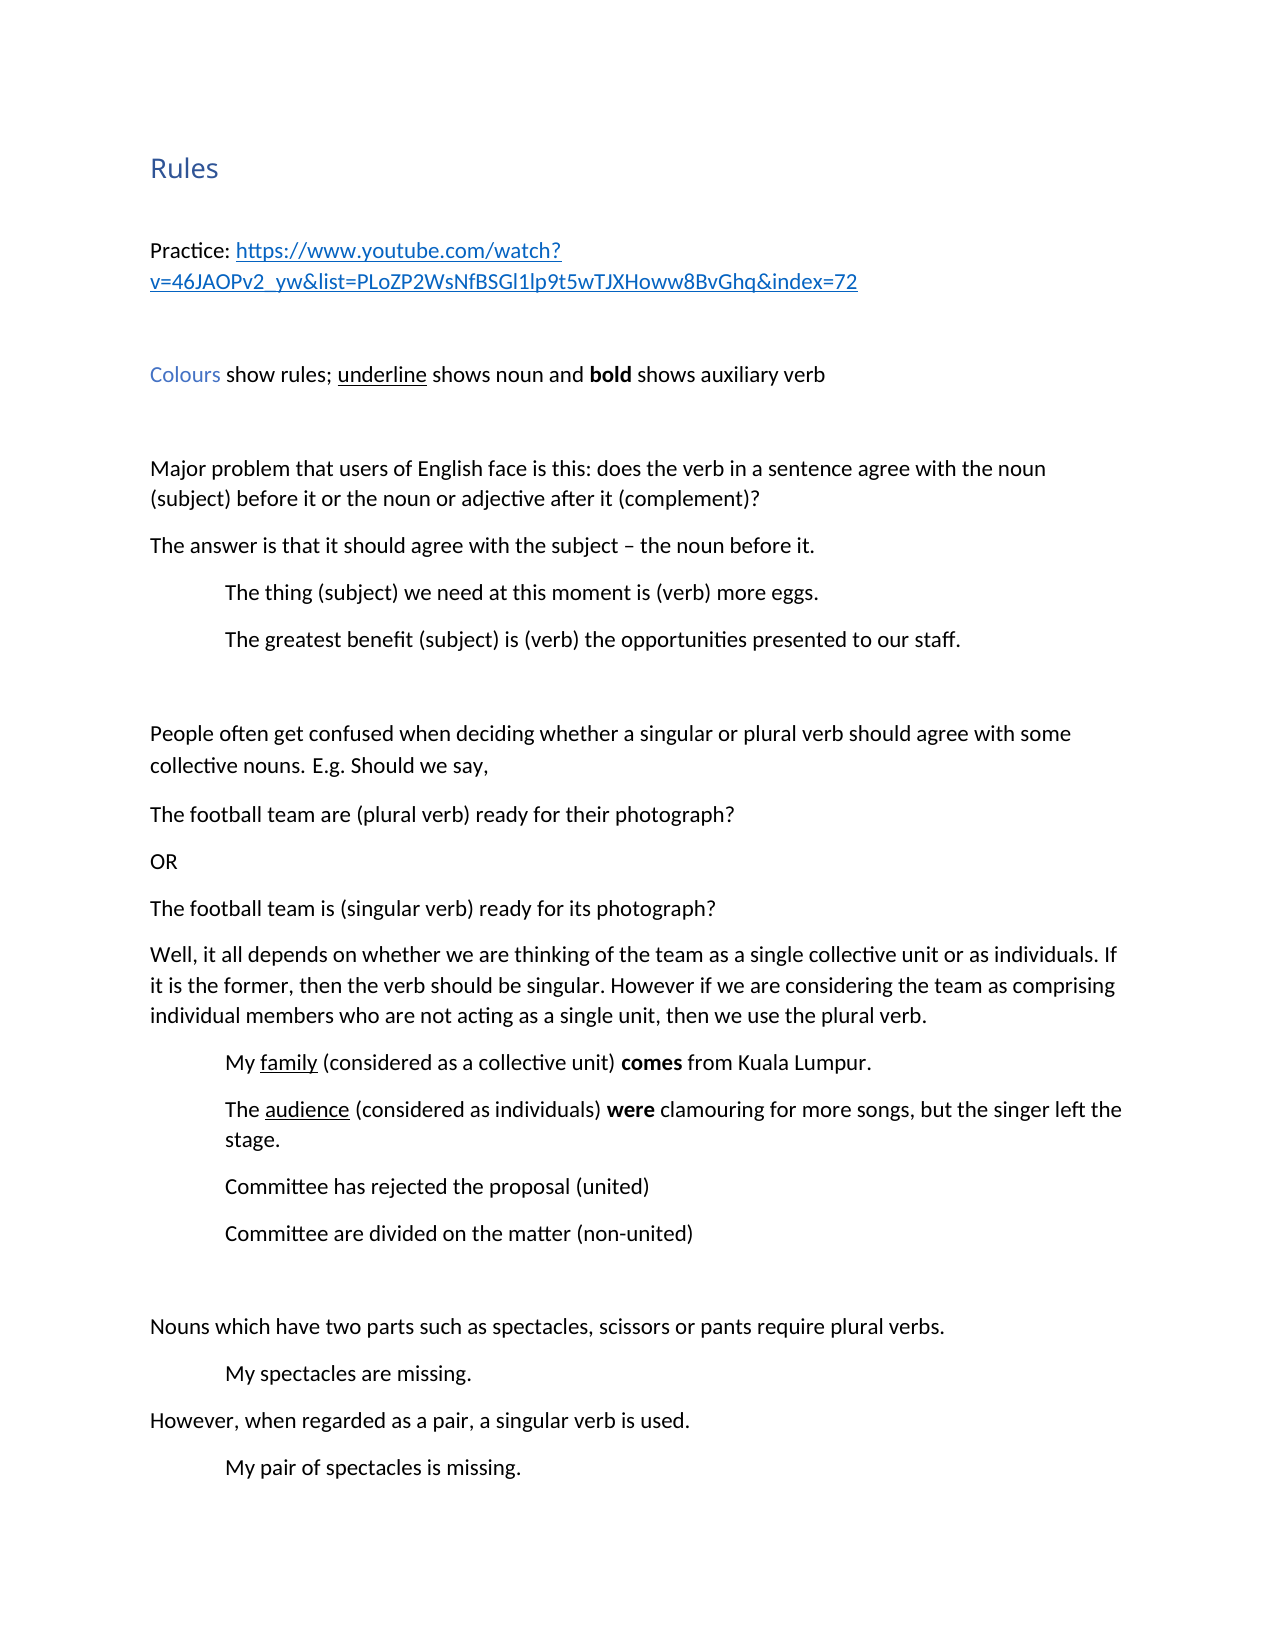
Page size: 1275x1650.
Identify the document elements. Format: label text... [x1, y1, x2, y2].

text My pair of spectacles is missing. [150, 1453, 1125, 1481]
text Well, it all depends on whether we are thinking of the team as a single collective unit or as individuals. If it is the former, then the verb should be singular. However if we are considering the team as comprising individual members who are not acting as a single unit, then we use the plural verb. [150, 941, 1125, 1029]
text My family (considered as a collective unit) comes from Kuala Lumpur. [150, 1048, 1125, 1076]
text The audience (considered as individuals) were clamouring for more songs, but the singer left the stage. [225, 1095, 1125, 1153]
text People often get confused when deciding whether a singular or plural verb should agree with some collective nouns. E.g. Should we say, [150, 719, 1125, 781]
text The greatest benefit (subject) is (verb) the opportunities presented to our staff. [150, 625, 1125, 653]
text Colours show rules; underline shows noun and bold shows auxiliary verb [150, 361, 1125, 389]
text Committee are divided on the matter (non-united) [225, 1219, 1125, 1247]
subtitle Rules [150, 150, 1125, 187]
text The football team is (singular verb) ready for its photograph? [150, 894, 1125, 922]
text Major problem that users of English face is this: does the verb in a sentence agree with the noun (subject) before it or the noun or adjective after it (complement)? [150, 454, 1125, 513]
text Practice: https://www.youtube.com/watch?v=46JAOPv2_yw&list=PLoZP2WsNfBSGl1lp9t5wTJXHoww8BvGhq&index=72 [150, 237, 1125, 295]
text My spectacles are missing. [150, 1359, 1125, 1387]
text The football team are (plural verb) ready for their photograph? [150, 800, 1125, 828]
text The answer is that it should agree with the subject – the noun before it. [150, 531, 1125, 559]
text Nouns which have two parts such as spectacles, scissors or pants require plural verbs. [150, 1312, 1125, 1340]
text However, when regarded as a pair, a singular verb is used. [150, 1406, 1125, 1434]
text The thing (subject) we need at this moment is (verb) more eggs. [150, 578, 1125, 606]
text OR [150, 847, 1125, 875]
text Committee has rejected the proposal (united) [225, 1172, 1125, 1200]
